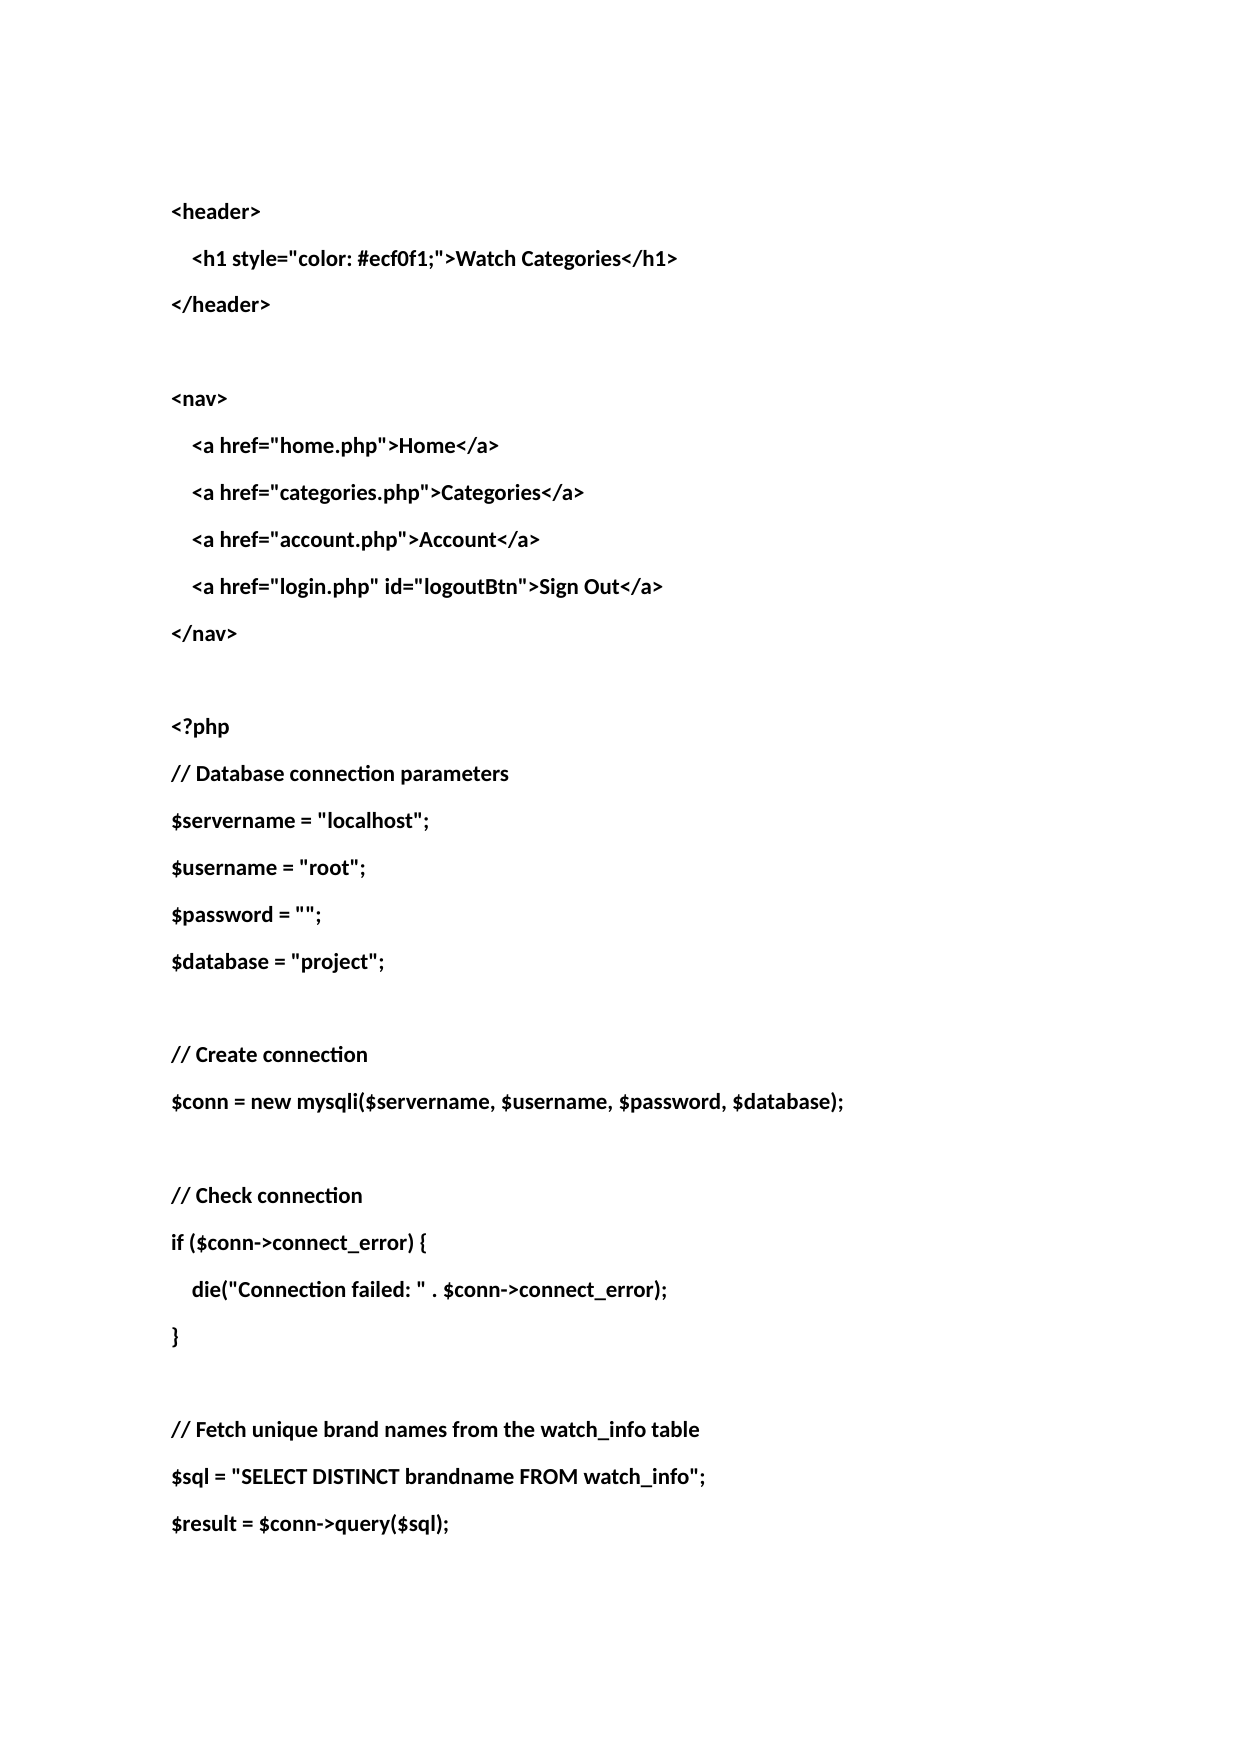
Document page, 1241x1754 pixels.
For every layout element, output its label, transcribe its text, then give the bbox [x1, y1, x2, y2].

text die("Connection failed: " . $conn->connect_error); [150, 1275, 1090, 1303]
text </header> [150, 291, 1090, 319]
text <nav> [150, 384, 1090, 412]
text <a href="account.php">Account</a> [150, 525, 1090, 553]
text $database = "project"; [150, 947, 1090, 975]
text $result = $conn->query($sql); [150, 1509, 1090, 1537]
text // Check connection [150, 1181, 1090, 1209]
text $username = "root"; [150, 853, 1090, 881]
text $conn = new mysqli($servername, $username, $password, $database); [150, 1087, 1090, 1116]
text <a href="home.php">Home</a> [150, 431, 1090, 459]
text <?php [150, 712, 1090, 741]
text <a href="login.php" id="logoutBtn">Sign Out</a> [150, 572, 1090, 600]
text // Create connection [150, 1041, 1090, 1069]
text <header> [150, 197, 1090, 225]
text </nav> [150, 619, 1090, 647]
text $sql = "SELECT DISTINCT brandname FROM watch_info"; [150, 1462, 1090, 1491]
text } [150, 1322, 1090, 1350]
text <a href="categories.php">Categories</a> [150, 478, 1090, 506]
text if ($conn->connect_error) { [150, 1228, 1090, 1256]
text <h1 style="color: #ecf0f1;">Watch Categories</h1> [150, 244, 1090, 272]
text $password = ""; [150, 900, 1090, 928]
text // Database connection parameters [150, 759, 1090, 787]
text $servername = "localhost"; [150, 806, 1090, 834]
text // Fetch unique brand names from the watch_info table [150, 1416, 1090, 1444]
